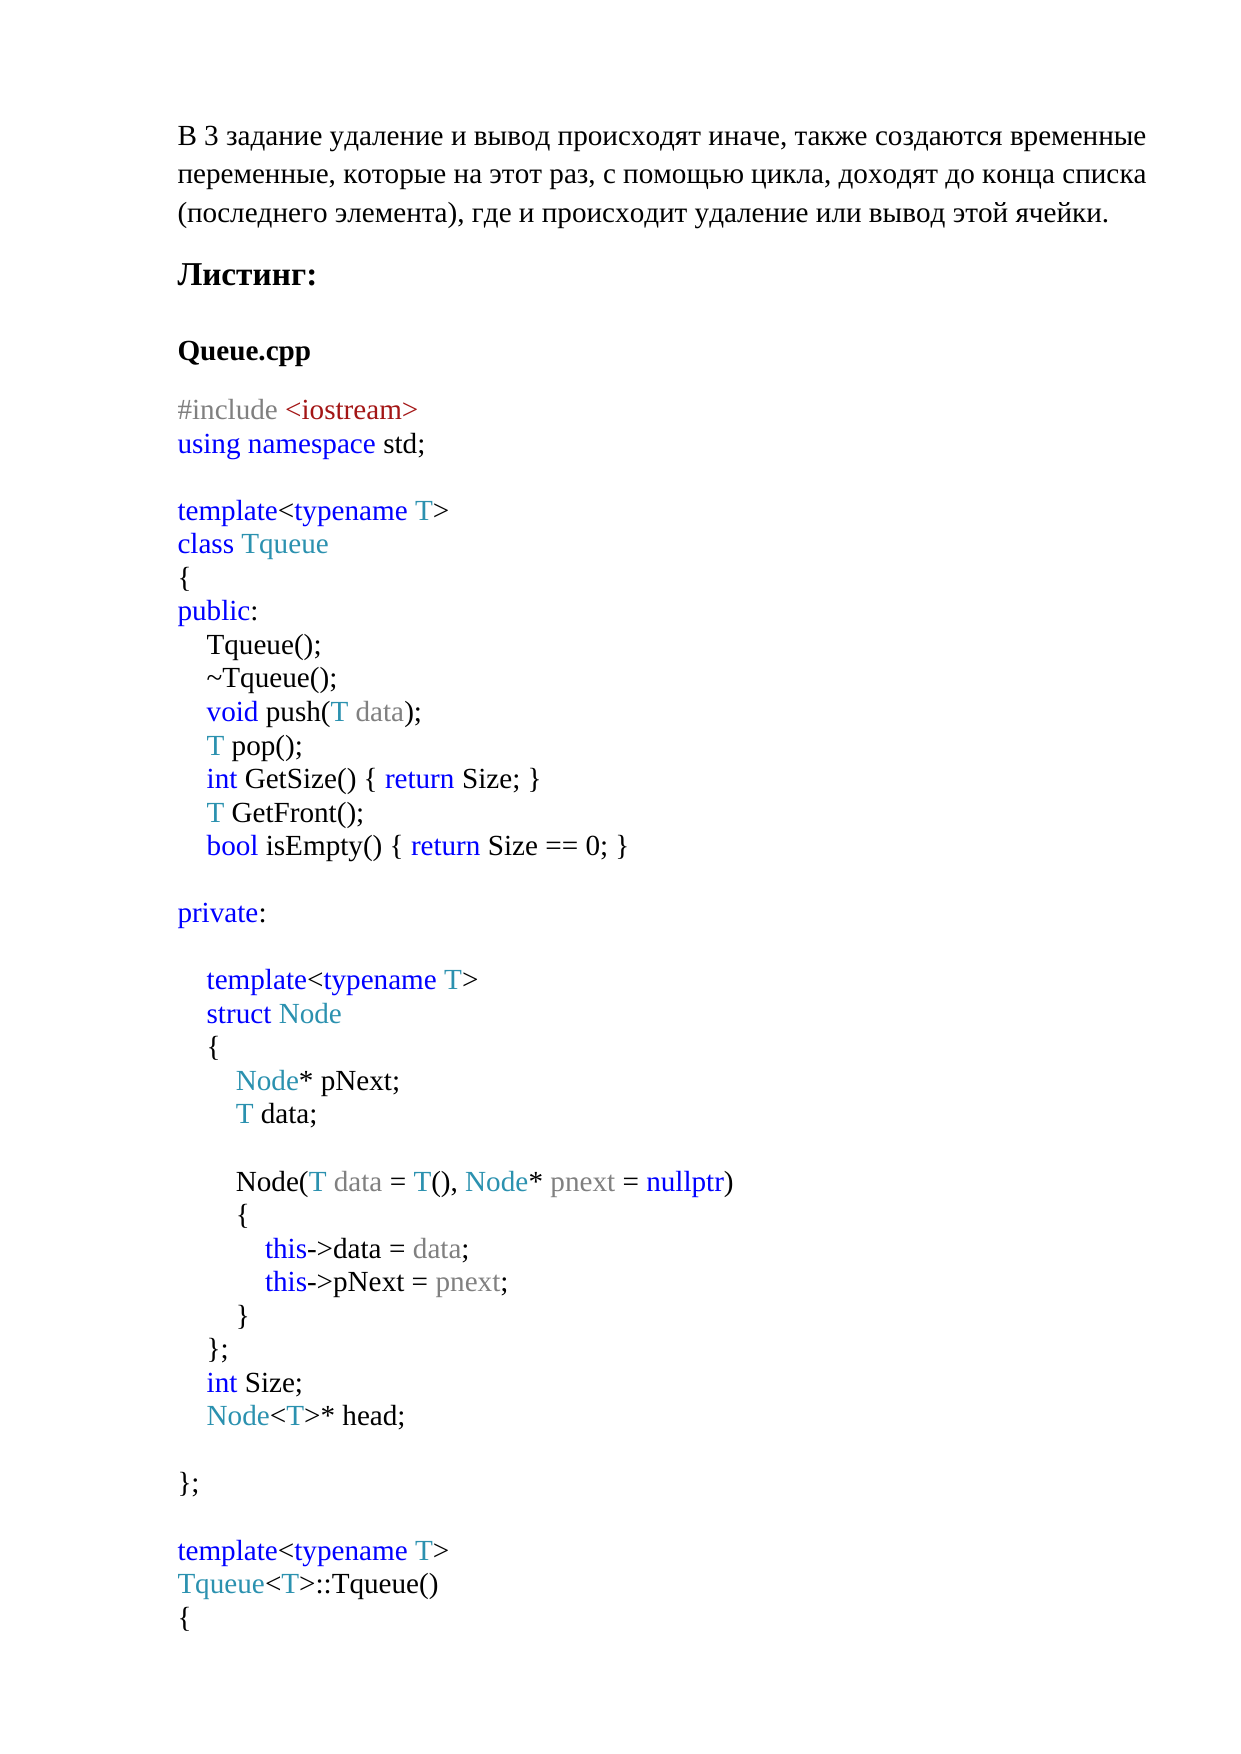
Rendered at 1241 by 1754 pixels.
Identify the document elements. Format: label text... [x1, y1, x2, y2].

text T pop(); [177, 728, 1152, 761]
text int Size; [177, 1365, 1152, 1398]
text { [177, 1197, 1152, 1231]
text using namespace std; [177, 426, 1152, 459]
text Node<T>* head; [177, 1398, 1152, 1432]
text Листинг: [177, 254, 1152, 293]
text struct Node [177, 996, 1152, 1029]
text template<typename T> [177, 1533, 1152, 1566]
text bool isEmpty() { return Size == 0; } [177, 828, 1152, 862]
text private: [177, 895, 1152, 929]
text T data; [177, 1097, 1152, 1130]
text } [177, 1298, 1152, 1331]
text }; [177, 1331, 1152, 1365]
text { [177, 1600, 1152, 1633]
text public: [177, 593, 1152, 627]
text T GetFront(); [177, 795, 1152, 828]
text Node* pNext; [177, 1063, 1152, 1097]
text В 3 задание удаление и вывод происходят иначе, также создаются временные переменные, которые на этот раз, с помощью цикла, доходят до конца списка (последнего элемента), где и происходит удаление или вывод этой ячейки. [177, 118, 1152, 229]
text ~Tqueue(); [177, 661, 1152, 694]
text Tqueue<T>::Tqueue() [177, 1566, 1152, 1600]
text template<typename T> [177, 493, 1152, 526]
text }; [177, 1466, 1152, 1499]
text { [177, 560, 1152, 593]
text this->pNext = pnext; [177, 1264, 1152, 1298]
text #include <iostream> [177, 392, 1152, 426]
text Queue.cpp [177, 333, 1152, 366]
text void push(T data); [177, 694, 1152, 728]
text int GetSize() { return Size; } [177, 761, 1152, 795]
text template<typename T> [177, 962, 1152, 996]
text class Tqueue [177, 526, 1152, 560]
text { [177, 1029, 1152, 1063]
text Node(T data = T(), Node* pnext = nullptr) [177, 1164, 1152, 1197]
text this->data = data; [177, 1231, 1152, 1264]
text Tqueue(); [177, 627, 1152, 661]
